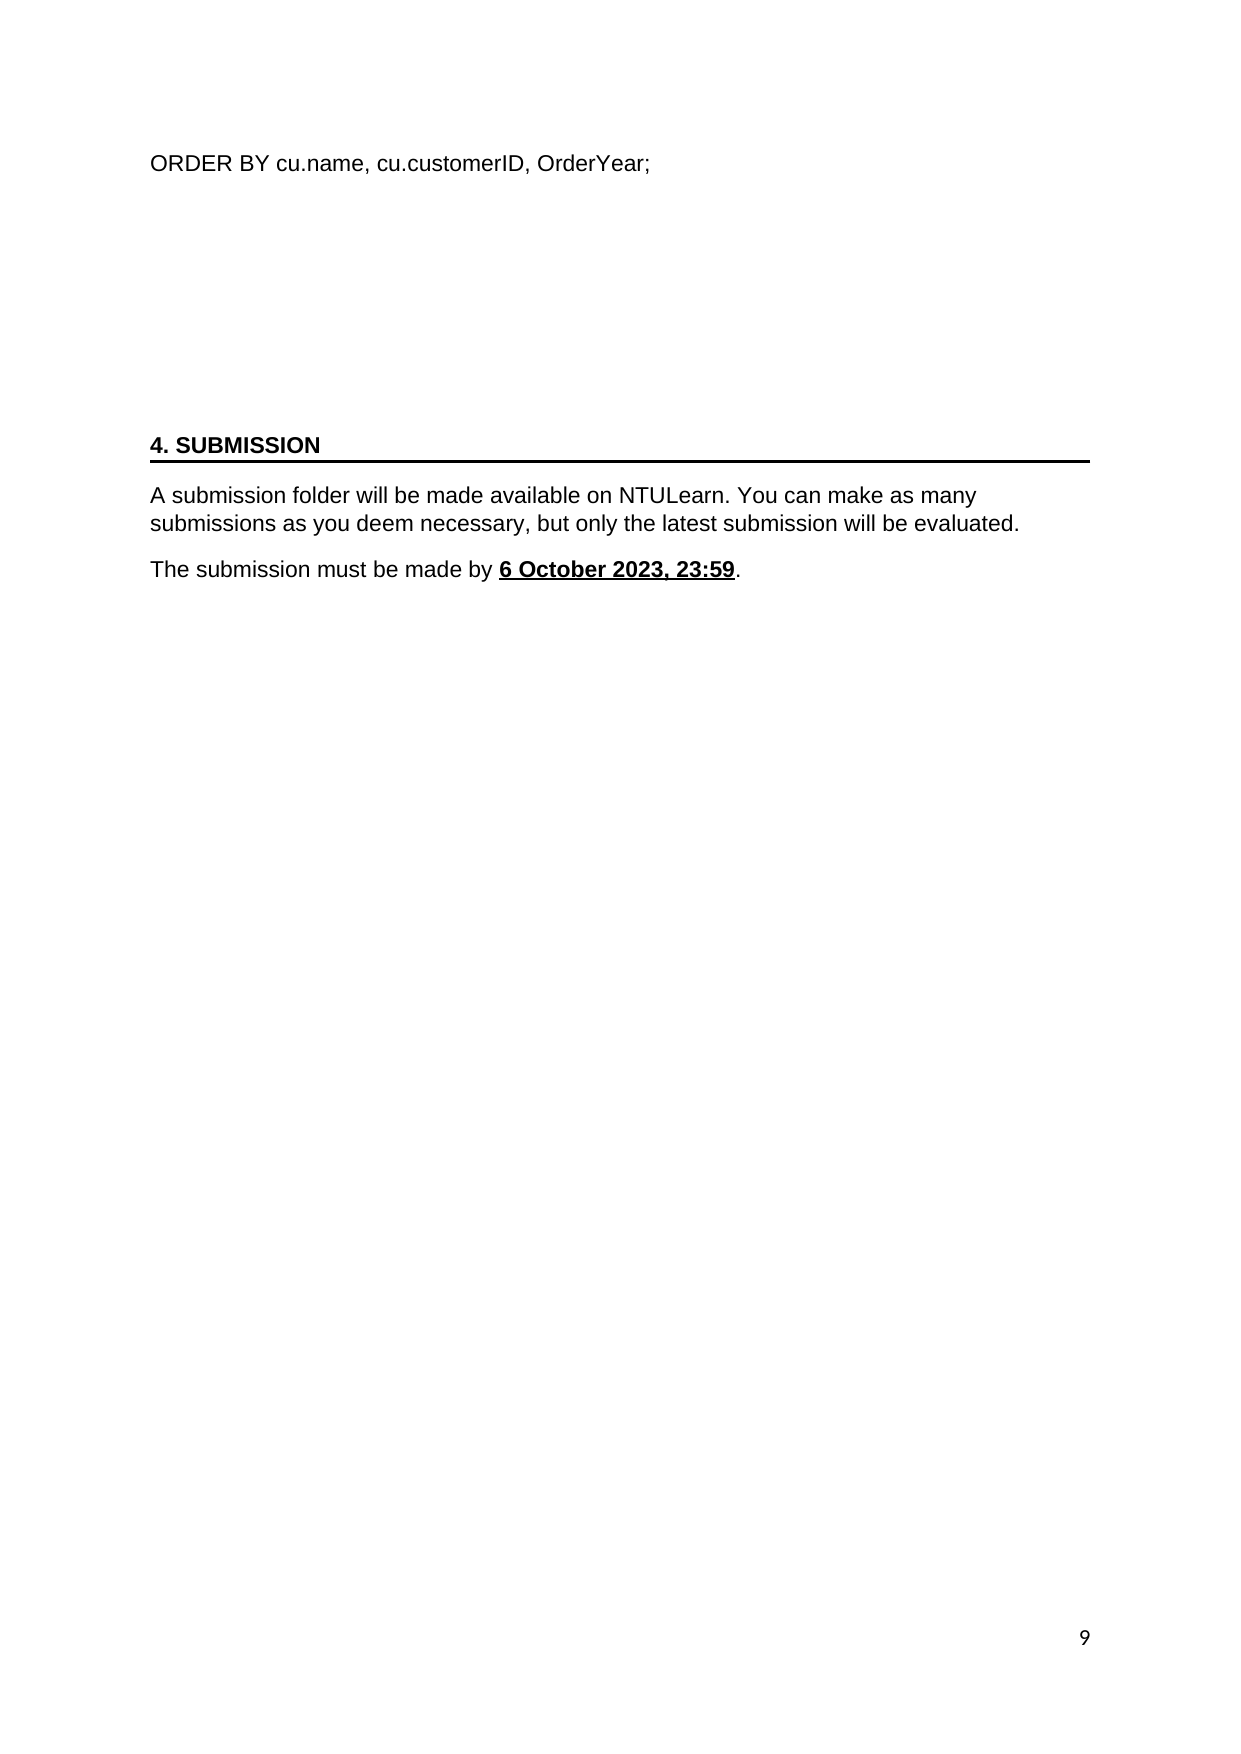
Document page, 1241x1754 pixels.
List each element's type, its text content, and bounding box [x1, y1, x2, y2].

text ORDER BY cu.name, cu.customerID, OrderYear; [150, 150, 1090, 176]
text 4. SUBMISSION [150, 432, 1090, 460]
text The submission must be made by 6 October 2023, 23:59. [150, 556, 1090, 582]
text A submission folder will be made available on NTULearn. You can make as many submissions as you deem necessary, but only the latest submission will be evaluated. [150, 482, 1090, 537]
